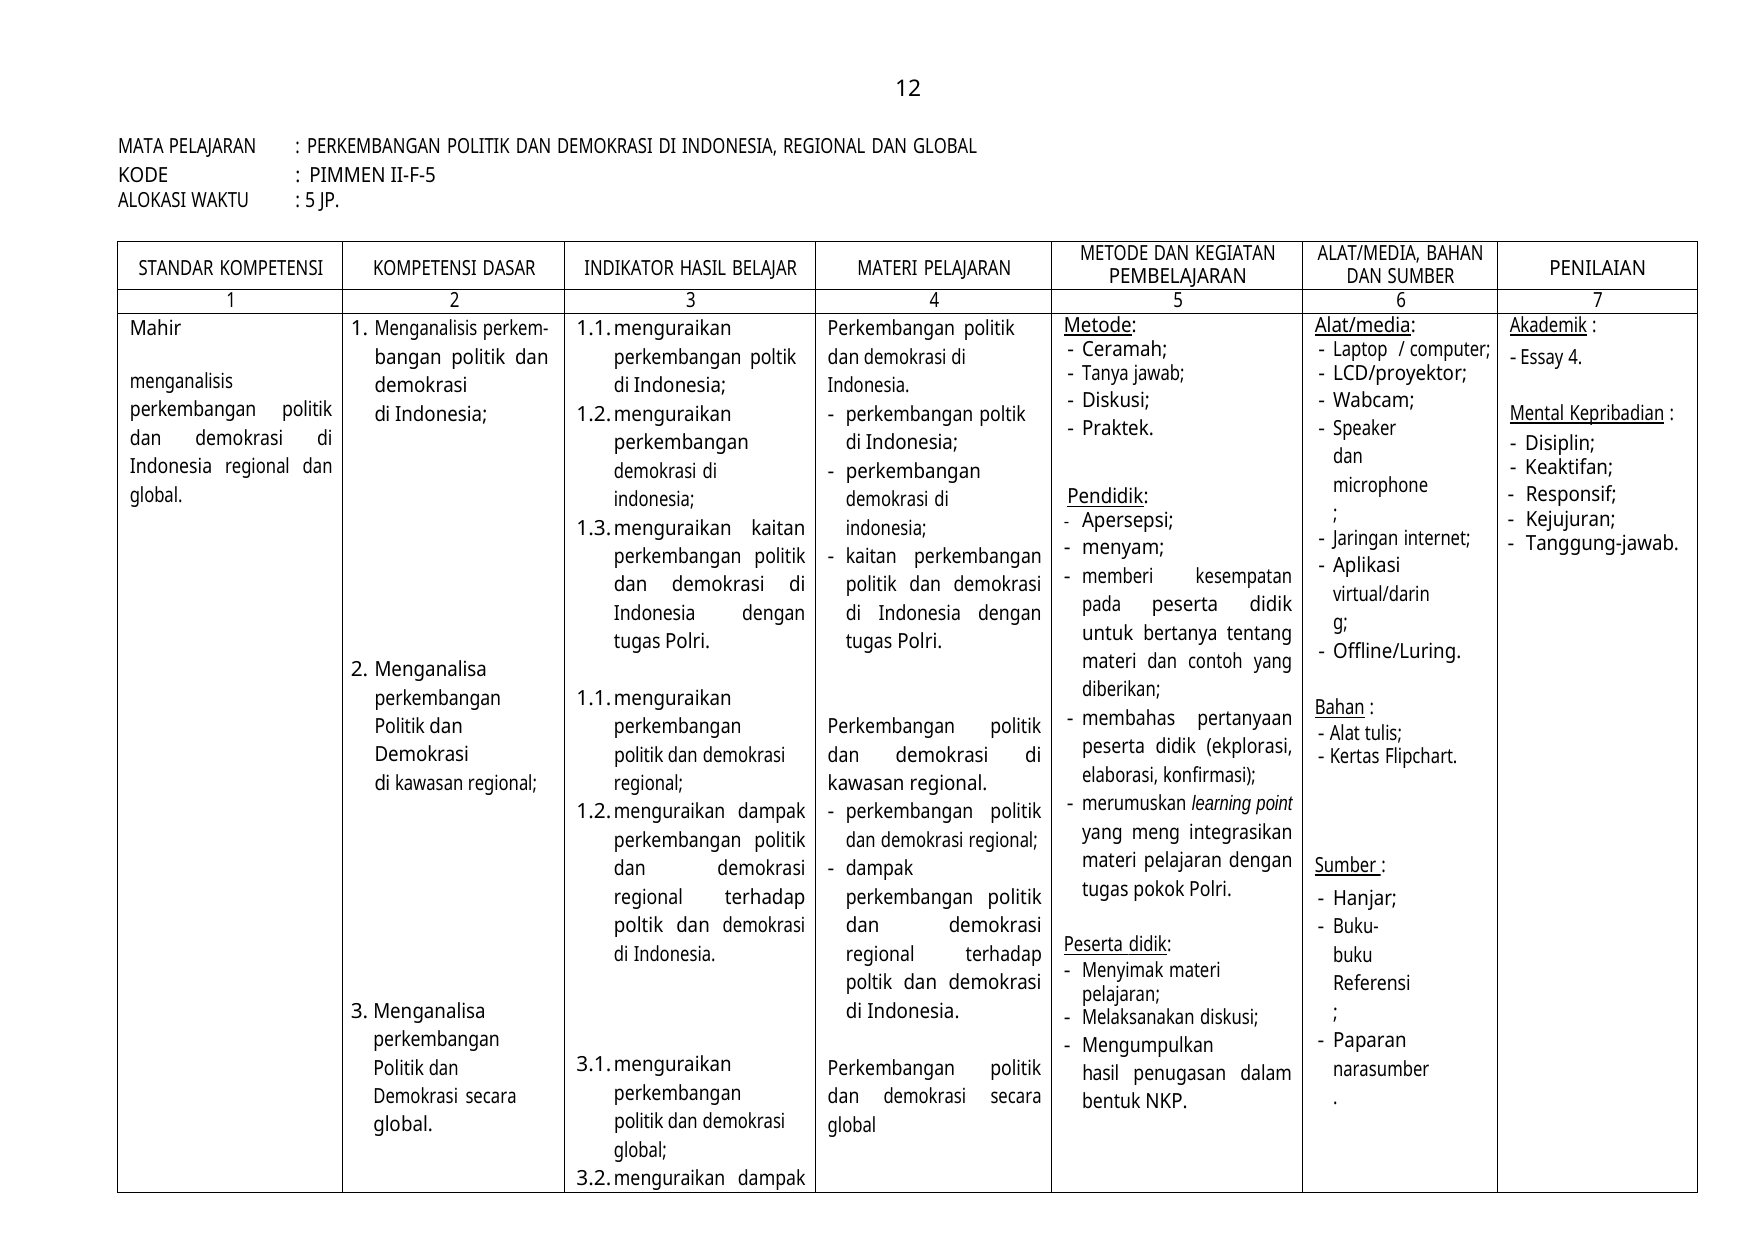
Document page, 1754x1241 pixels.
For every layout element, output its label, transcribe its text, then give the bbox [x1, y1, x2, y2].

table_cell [1052, 314, 1302, 1192]
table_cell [565, 314, 815, 1192]
table_cell 6 [1303, 290, 1497, 312]
table_header KOMPETENSI DASAR [343, 242, 564, 289]
table_header INDIKATOR HASIL BELAJAR [565, 242, 815, 289]
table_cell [1498, 314, 1697, 1192]
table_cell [816, 314, 1051, 1192]
table_cell 1 [118, 290, 342, 312]
table_cell 4 [816, 290, 1051, 312]
table_cell 2 [343, 290, 564, 312]
table_header METODE DAN KEGIATAN PEMBELAJARAN [1052, 242, 1302, 289]
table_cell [343, 314, 564, 1192]
text ALOKASI WAKTU : 5 JP. [118, 188, 1712, 212]
table_cell 7 [1498, 290, 1697, 312]
table_header STANDAR KOMPETENSI [118, 242, 342, 289]
table_header PENILAIAN [1498, 242, 1697, 289]
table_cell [118, 314, 342, 1192]
table_cell 3 [565, 290, 815, 312]
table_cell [1303, 314, 1497, 1192]
table_header ALAT/MEDIA, BAHAN DAN SUMBER [1303, 242, 1497, 289]
text MATA PELAJARAN : PERKEMBANGAN POLITIK DAN DEMOKRASI DI INDONESIA, REGIONAL DAN GLOBAL KODE : PIMMEN II-F-5 [118, 131, 1004, 188]
table_cell 5 [1052, 290, 1302, 312]
table_header MATERI PELAJARAN [816, 242, 1051, 289]
